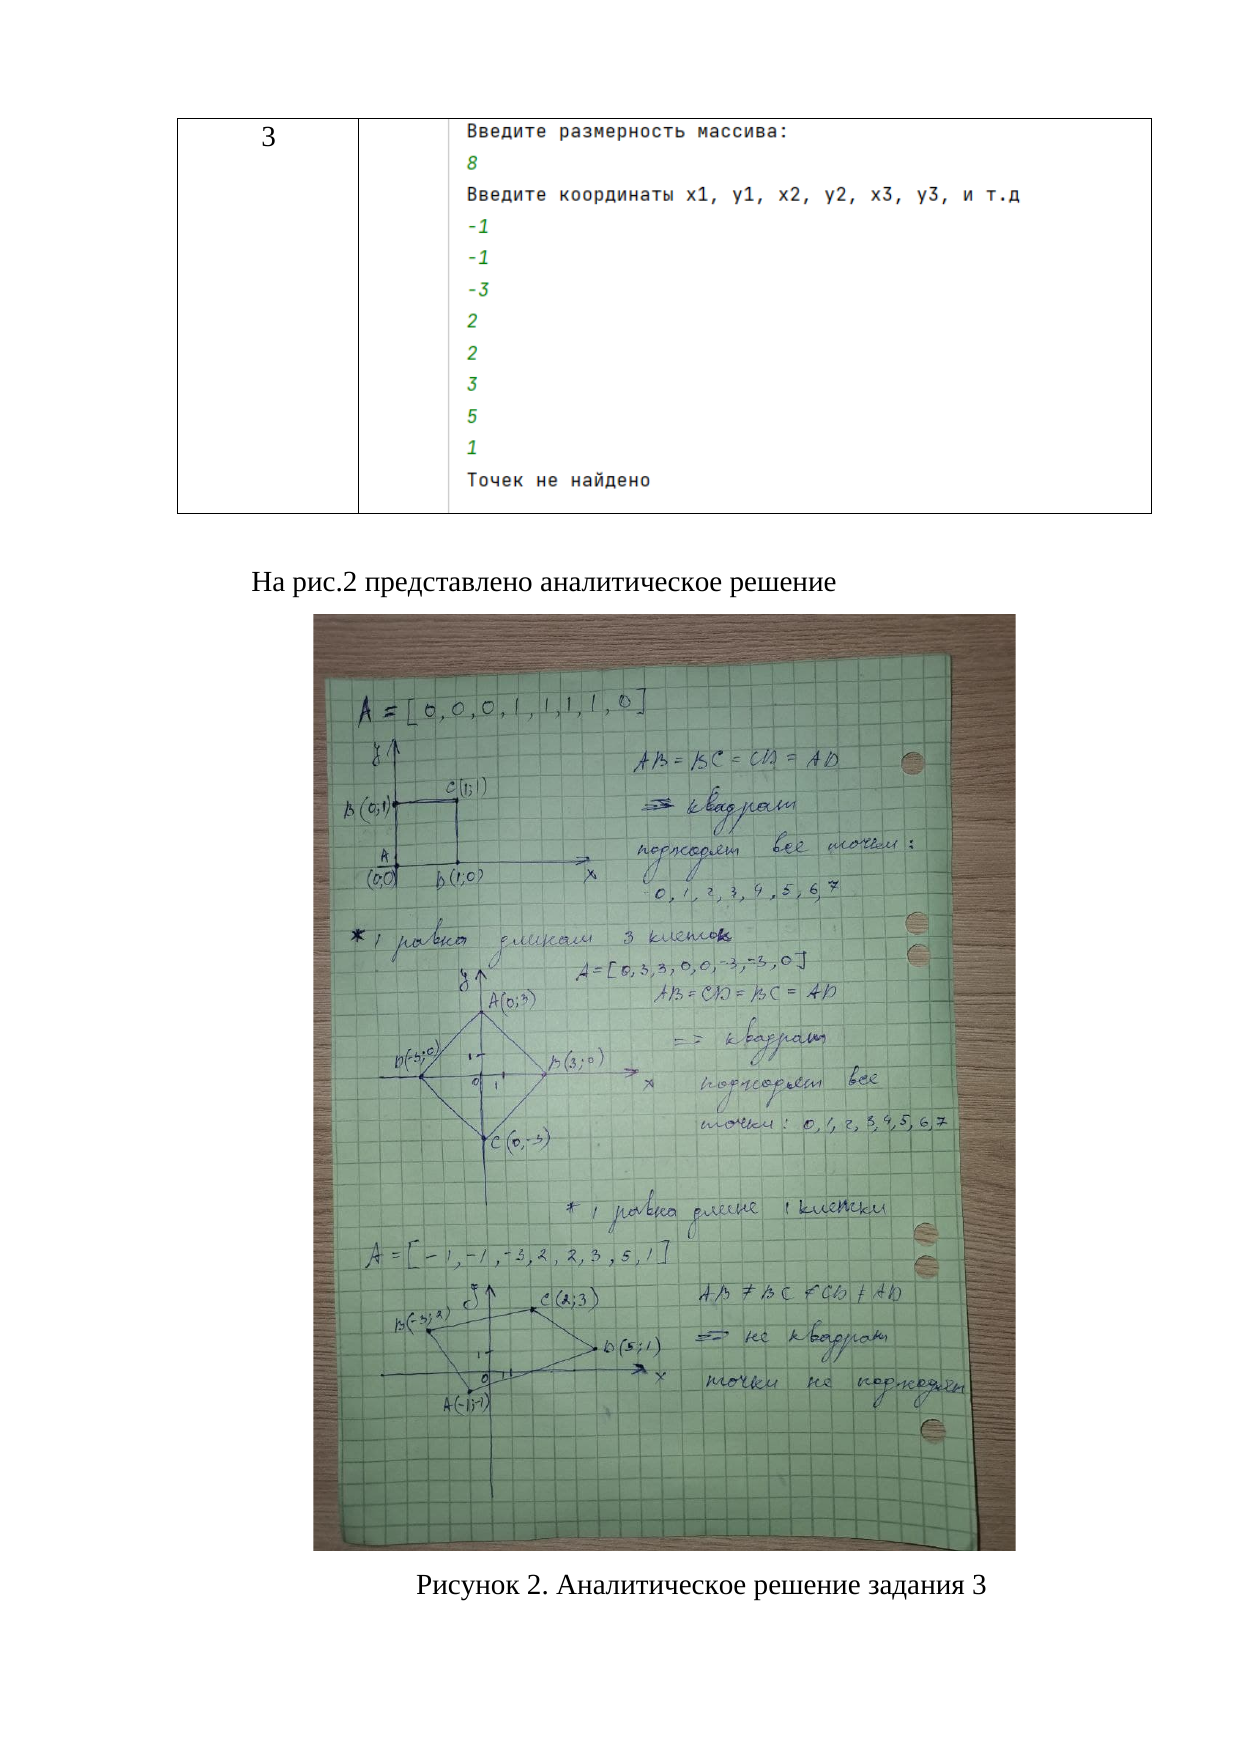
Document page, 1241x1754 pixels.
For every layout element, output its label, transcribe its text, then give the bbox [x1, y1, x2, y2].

table_cell [1063, 119, 1151, 513]
picture [313, 614, 1016, 1551]
text На рис.2 представлено аналитическое решение [177, 564, 1152, 597]
table_cell [359, 119, 447, 513]
text Рисунок 2. Аналитическое решение задания 3 [177, 1567, 1152, 1601]
picture [447, 119, 1063, 513]
table_cell 3 [178, 119, 358, 513]
